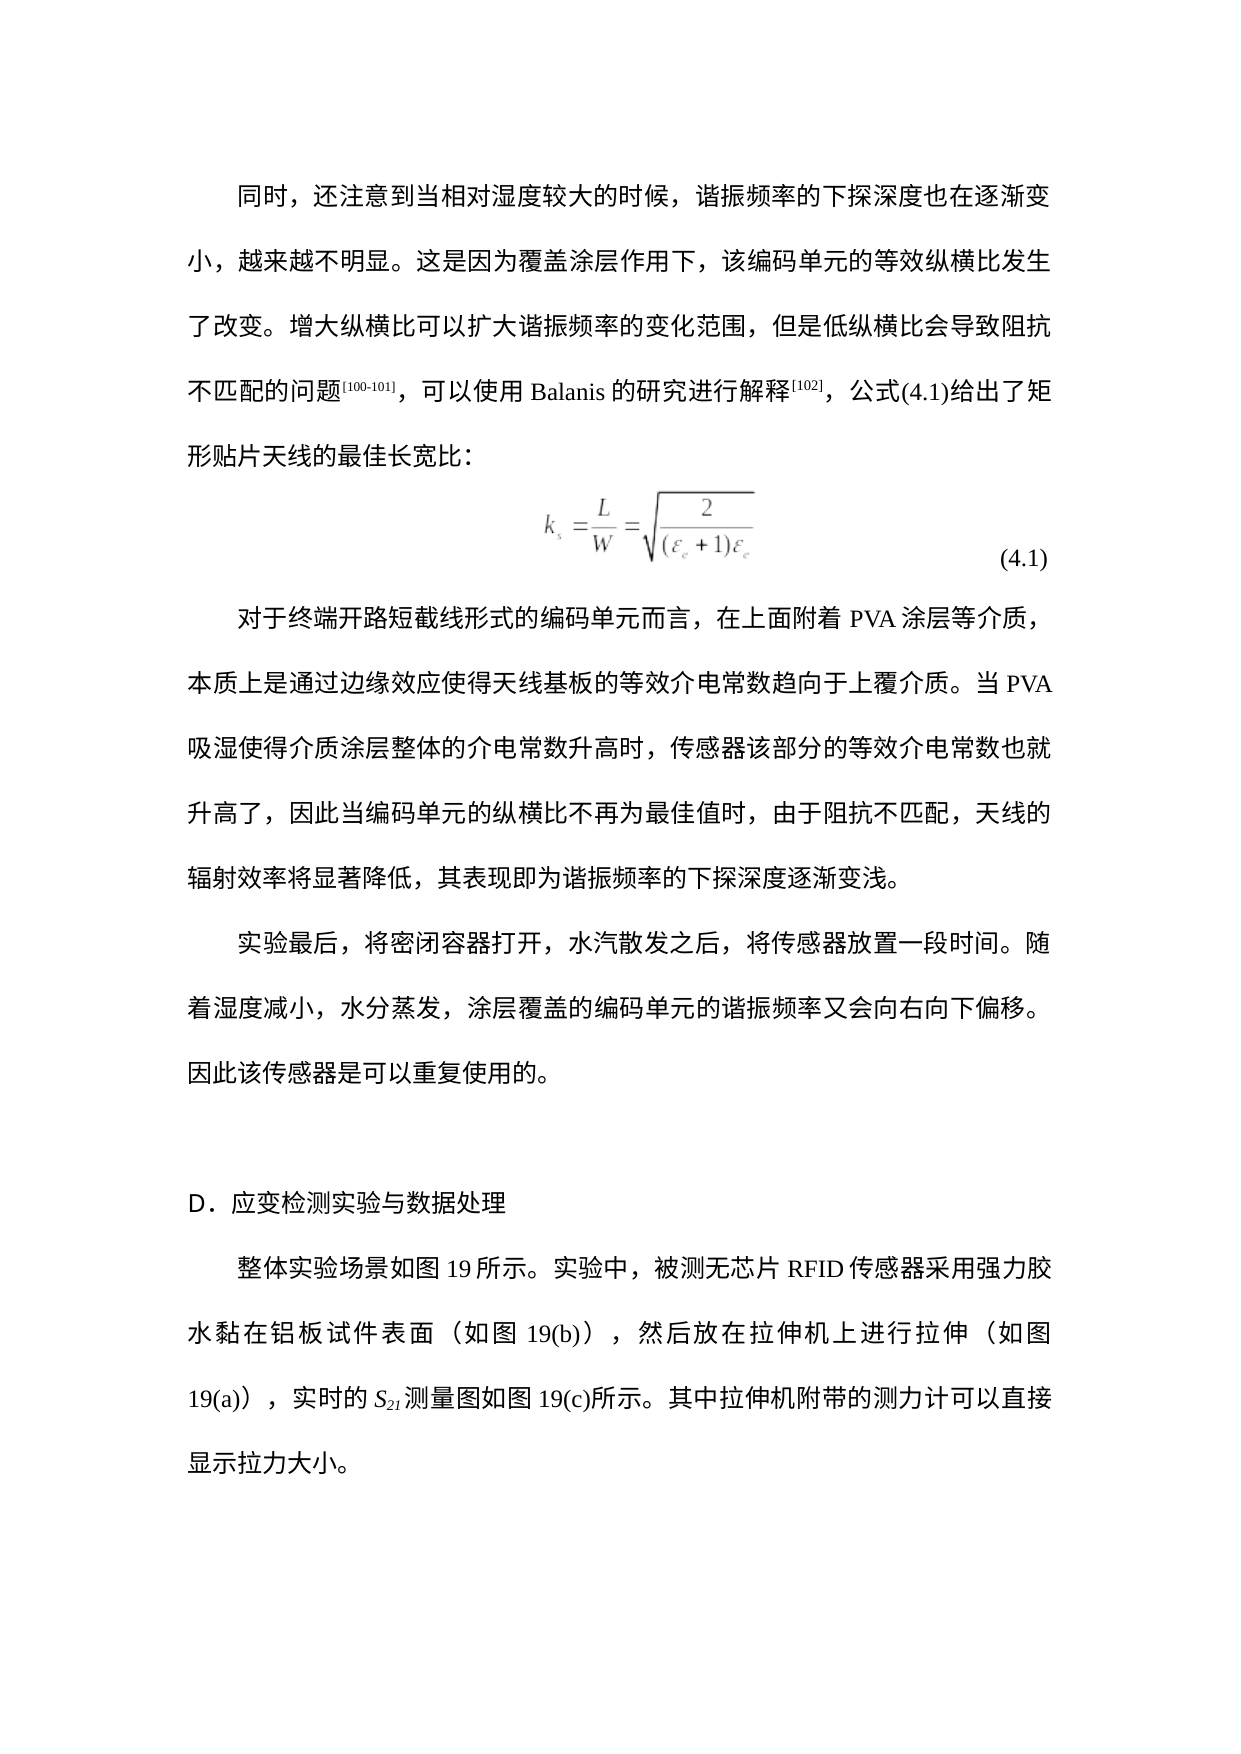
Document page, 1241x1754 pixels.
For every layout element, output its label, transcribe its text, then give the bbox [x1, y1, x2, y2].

text D．应变检测实验与数据处理 [187, 1169, 1053, 1234]
text 实验最后，将密闭容器打开，水汽散发之后，将传感器放置一段时间。随着湿度减小，水分蒸发，涂层覆盖的编码单元的谐振频率又会向右向下偏移。因此该传感器是可以重复使用的。 [187, 909, 1053, 1104]
text (4.1) [187, 487, 1053, 584]
text 对于终端开路短截线形式的编码单元而言，在上面附着PVA涂层等介质，本质上是通过边缘效应使得天线基板的等效介电常数趋向于上覆介质。当PVA吸湿使得介质涂层整体的介电常数升高时，传感器该部分的等效介电常数也就升高了，因此当编码单元的纵横比不再为最佳值时，由于阻抗不匹配，天线的辐射效率将显著降低，其表现即为谐振频率的下探深度逐渐变浅。 [187, 584, 1053, 909]
text 整体实验场景如图19所示。实验中，被测无芯片RFID传感器采用强力胶水黏在铝板试件表面（如图19(b)），然后放在拉伸机上进行拉伸（如图19(a)），实时的S21测量图如图19(c)所示。其中拉伸机附带的测力计可以直接显示拉力大小。 [187, 1234, 1053, 1494]
text 同时，还注意到当相对湿度较大的时候，谐振频率的下探深度也在逐渐变小，越来越不明显。这是因为覆盖涂层作用下，该编码单元的等效纵横比发生了改变。增大纵横比可以扩大谐振频率的变化范围，但是低纵横比会导致阻抗不匹配的问题[100-101]，可以使用Balanis的研究进行解释[102]，公式(4.1)给出了矩形贴片天线的最佳长宽比： [187, 162, 1053, 487]
